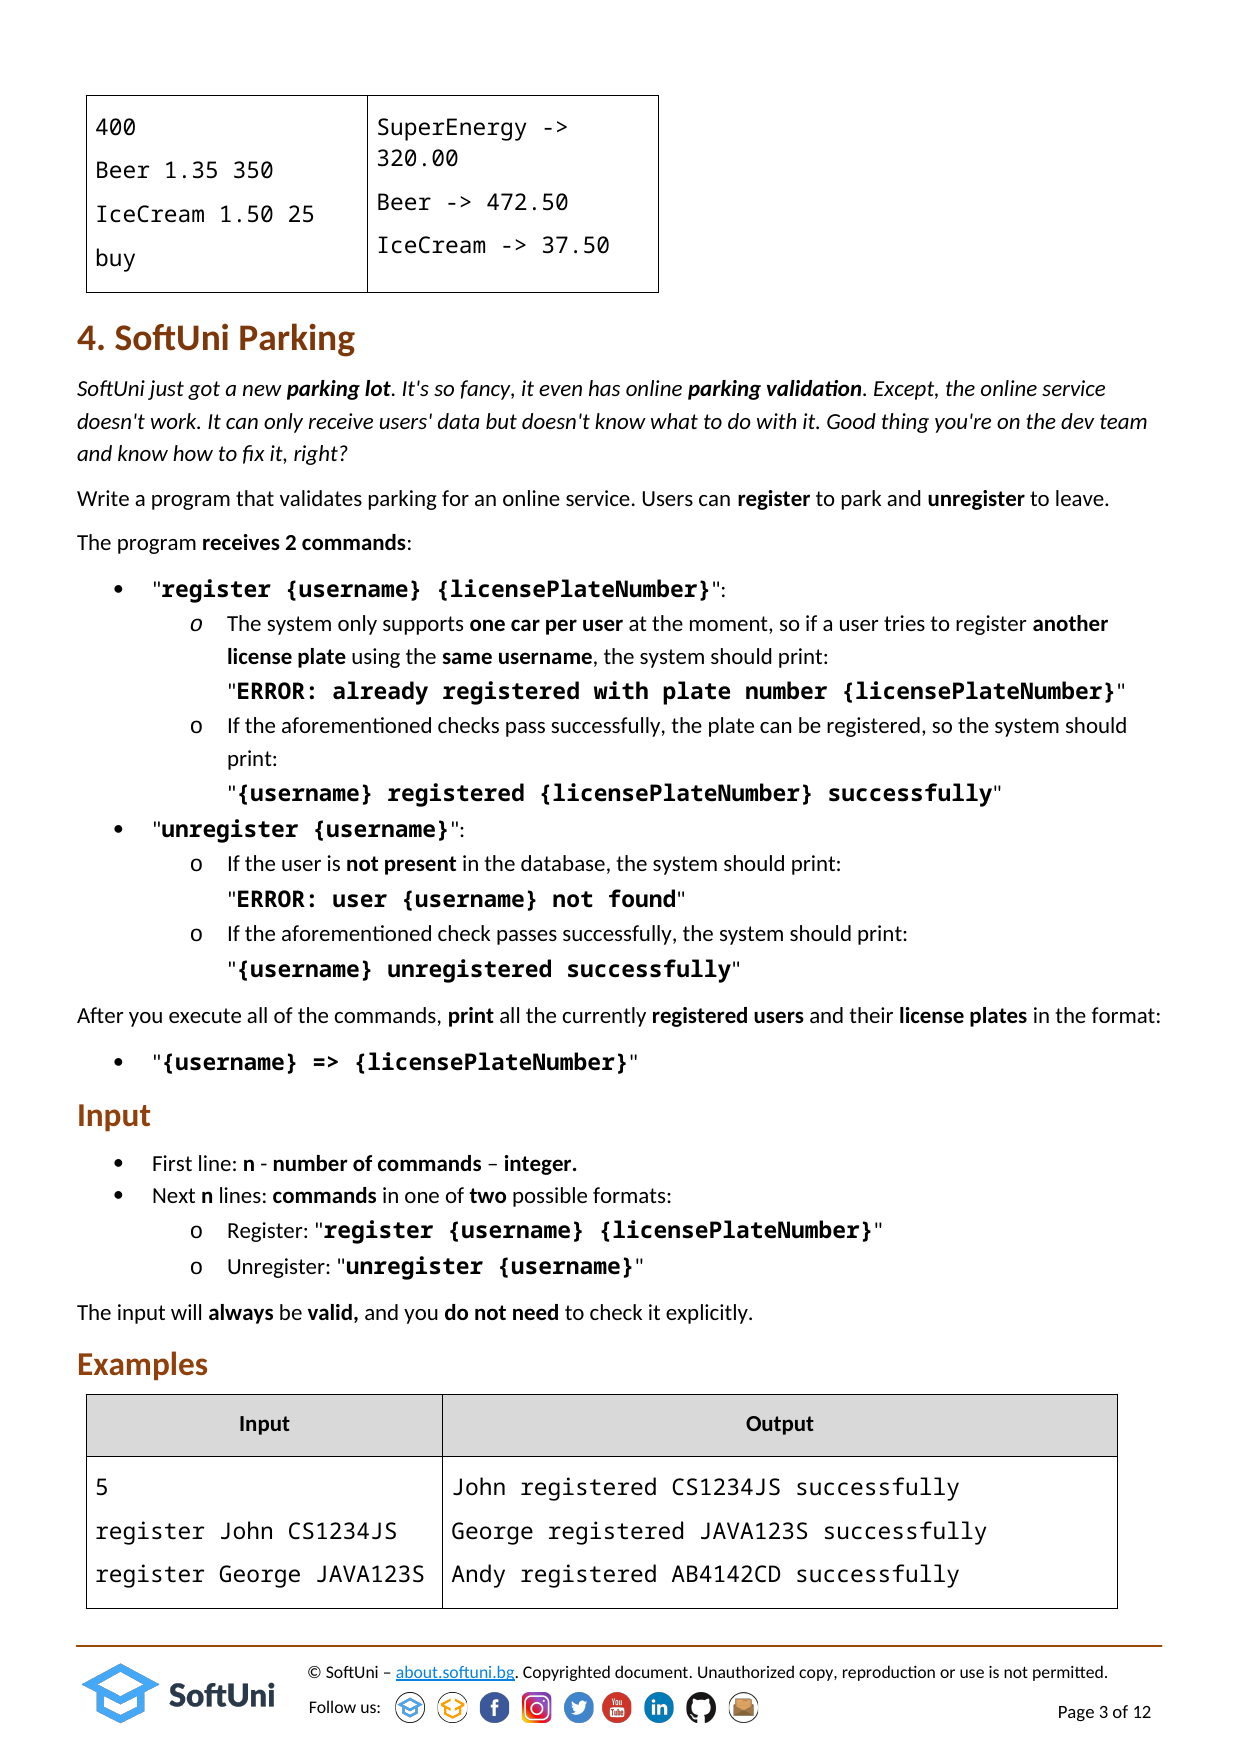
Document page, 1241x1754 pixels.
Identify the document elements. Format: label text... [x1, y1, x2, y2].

subtitle SoftUni Parking [77, 313, 1163, 359]
text Write a program that validates parking for an online service. Users can register to park and unregister to leave. [77, 484, 1163, 512]
list If the aforementioned checks pass successfully, the plate can be registered, so the system should print: "{username} registered {licensePlateNumber} successfully" [189, 711, 1163, 808]
table_header Input [87, 1395, 442, 1456]
list Register: "register {username} {licensePlateNumber}" [189, 1213, 1163, 1245]
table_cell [368, 96, 658, 292]
text The program receives 2 commands: [77, 528, 1163, 556]
picture [658, 1705, 667, 1714]
subtitle Examples [77, 1343, 1163, 1383]
text The input will always be valid, and you do not need to check it explicitly. [77, 1298, 1163, 1326]
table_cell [87, 96, 367, 292]
list "unregister {username}": [114, 813, 1163, 844]
picture [437, 1692, 468, 1723]
picture [479, 1692, 510, 1723]
picture [644, 1692, 653, 1701]
picture [602, 1692, 632, 1723]
list Unregister: "unregister {username}" [189, 1249, 1163, 1281]
list The system only supports one car per user at the moment, so if a user tries to register another license plate using the same username, the system should print: "ERROR: already registered with plate number {licensePlateNumber}" [189, 609, 1163, 706]
list "register {username} {licensePlateNumber}": [114, 573, 1163, 604]
subtitle Input [77, 1094, 1163, 1135]
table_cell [87, 1457, 442, 1608]
picture [75, 1658, 281, 1729]
picture [395, 1692, 425, 1723]
list Next n lines: commands in one of two possible formats: [114, 1181, 1163, 1209]
picture [644, 1714, 653, 1723]
picture [522, 1692, 552, 1723]
list First line: n - number of commands – integer. [114, 1149, 1163, 1177]
picture [728, 1692, 759, 1723]
list If the user is not present in the database, the system should print: "ERROR: user {username} not found" [189, 849, 1163, 914]
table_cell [443, 1457, 1117, 1608]
list "{username} => {licensePlateNumber}" [114, 1046, 1163, 1077]
picture [665, 1692, 674, 1701]
list If the aforementioned check passes successfully, the system should print: "{username} unregistered successfully" [189, 919, 1163, 984]
picture [686, 1692, 716, 1723]
table_header Output [443, 1395, 1117, 1456]
picture [564, 1692, 594, 1723]
picture [665, 1714, 674, 1723]
text After you execute all of the commands, print all the currently registered users and their license plates in the format: [77, 1001, 1163, 1029]
text SoftUni just got a new parking lot. It's so fancy, it even has online parking validation. Except, the online service doesn't work. It can only receive users' data but doesn't know what to do with it. Good thing you're on the dev team and know how to fix it, right? [77, 374, 1163, 467]
